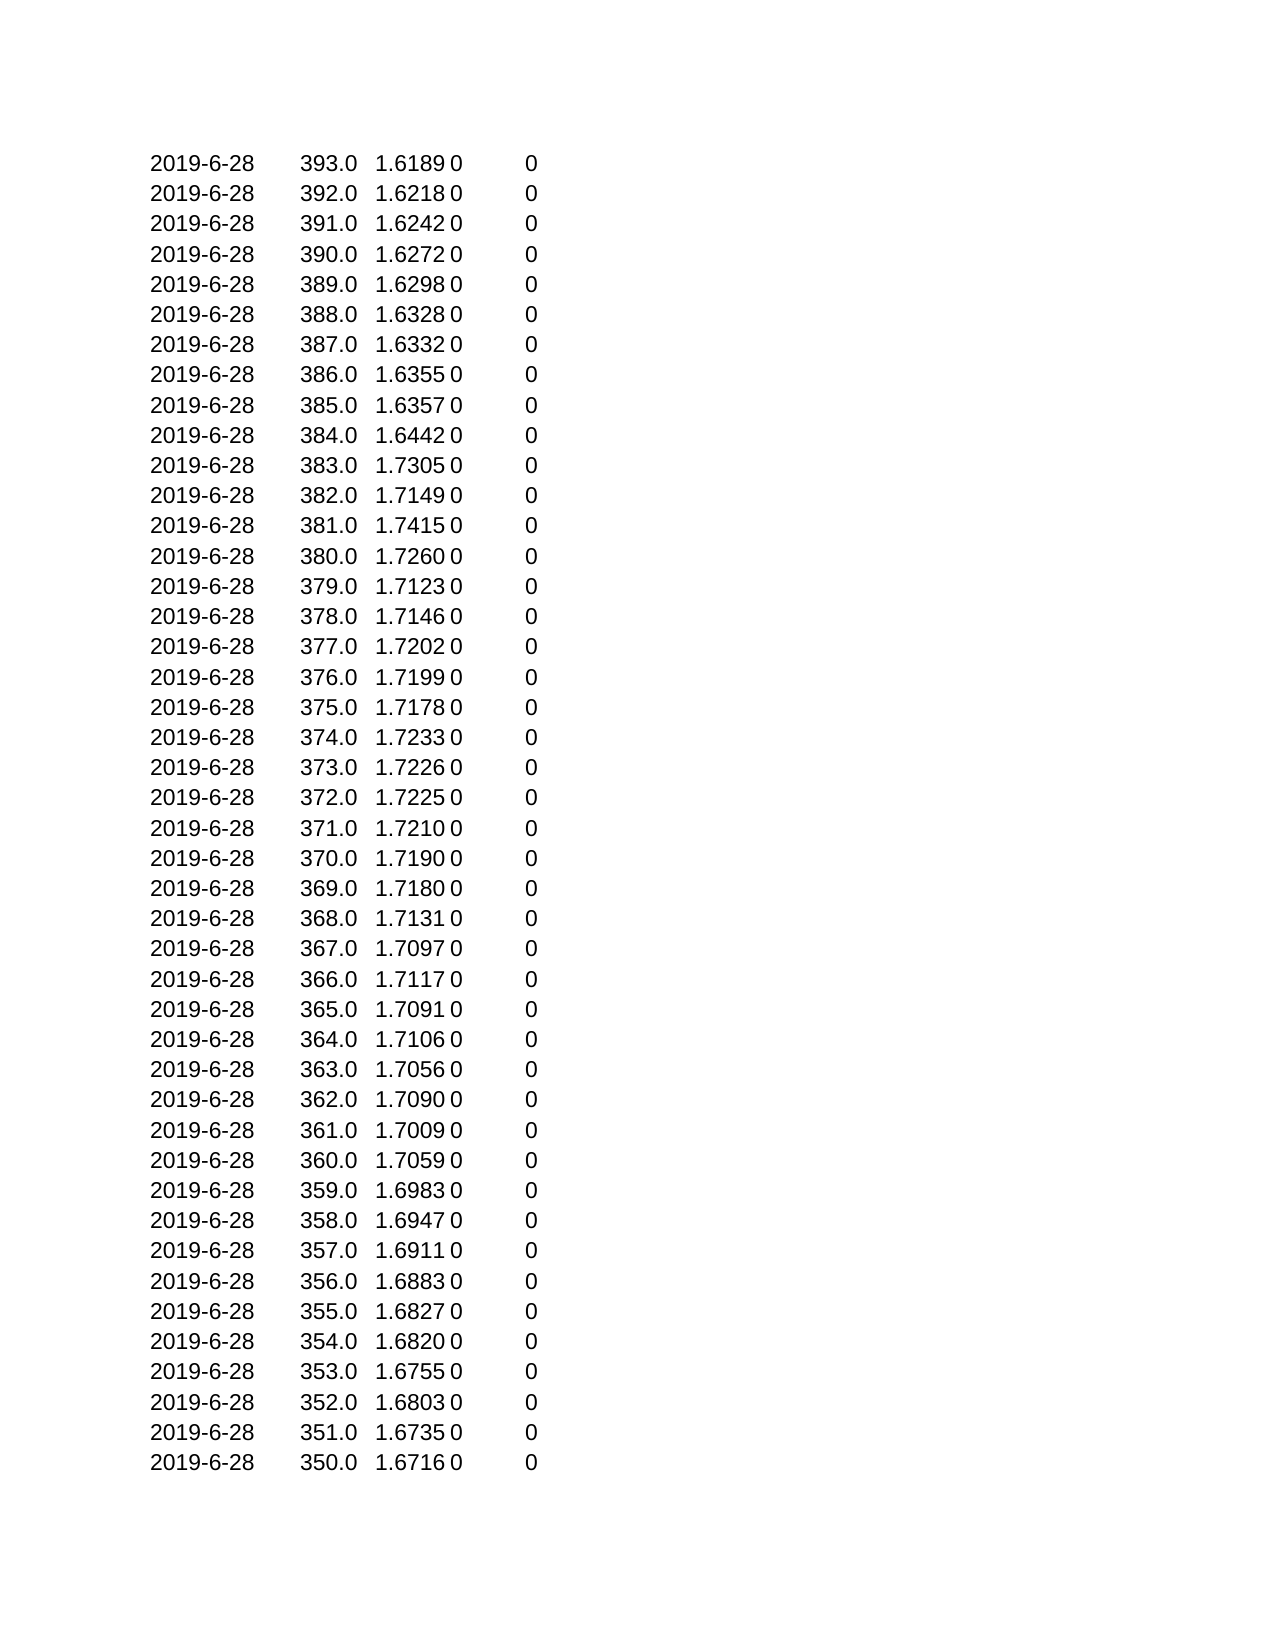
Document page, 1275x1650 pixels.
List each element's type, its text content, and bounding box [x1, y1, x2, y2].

text 2019-6-28 357.0 1.6911 0 0 [150, 1237, 1125, 1264]
text 2019-6-28 364.0 1.7106 0 0 [150, 1026, 1125, 1052]
text 2019-6-28 387.0 1.6332 0 0 [150, 331, 1125, 358]
text 2019-6-28 365.0 1.7091 0 0 [150, 996, 1125, 1022]
text 2019-6-28 355.0 1.6827 0 0 [150, 1298, 1125, 1324]
text 2019-6-28 351.0 1.6735 0 0 [150, 1419, 1125, 1445]
text 2019-6-28 368.0 1.7131 0 0 [150, 905, 1125, 932]
text 2019-6-28 358.0 1.6947 0 0 [150, 1207, 1125, 1234]
text 2019-6-28 372.0 1.7225 0 0 [150, 784, 1125, 811]
text 2019-6-28 363.0 1.7056 0 0 [150, 1056, 1125, 1083]
text 2019-6-28 361.0 1.7009 0 0 [150, 1117, 1125, 1143]
text 2019-6-28 362.0 1.7090 0 0 [150, 1086, 1125, 1113]
text 2019-6-28 366.0 1.7117 0 0 [150, 966, 1125, 992]
text 2019-6-28 393.0 1.6189 0 0 [150, 150, 1125, 176]
text 2019-6-28 378.0 1.7146 0 0 [150, 603, 1125, 629]
text 2019-6-28 352.0 1.6803 0 0 [150, 1388, 1125, 1415]
text 2019-6-28 350.0 1.6716 0 0 [150, 1449, 1125, 1475]
text 2019-6-28 373.0 1.7226 0 0 [150, 754, 1125, 781]
text 2019-6-28 385.0 1.6357 0 0 [150, 392, 1125, 418]
text 2019-6-28 367.0 1.7097 0 0 [150, 935, 1125, 962]
text 2019-6-28 384.0 1.6442 0 0 [150, 422, 1125, 448]
text 2019-6-28 353.0 1.6755 0 0 [150, 1358, 1125, 1385]
text 2019-6-28 391.0 1.6242 0 0 [150, 210, 1125, 237]
text 2019-6-28 382.0 1.7149 0 0 [150, 482, 1125, 509]
text 2019-6-28 360.0 1.7059 0 0 [150, 1147, 1125, 1173]
text 2019-6-28 380.0 1.7260 0 0 [150, 543, 1125, 569]
text 2019-6-28 390.0 1.6272 0 0 [150, 241, 1125, 267]
text 2019-6-28 377.0 1.7202 0 0 [150, 633, 1125, 660]
text 2019-6-28 356.0 1.6883 0 0 [150, 1268, 1125, 1294]
text 2019-6-28 374.0 1.7233 0 0 [150, 724, 1125, 750]
text 2019-6-28 381.0 1.7415 0 0 [150, 512, 1125, 539]
text 2019-6-28 388.0 1.6328 0 0 [150, 301, 1125, 327]
text 2019-6-28 369.0 1.7180 0 0 [150, 875, 1125, 901]
text 2019-6-28 389.0 1.6298 0 0 [150, 271, 1125, 297]
text 2019-6-28 386.0 1.6355 0 0 [150, 361, 1125, 388]
text 2019-6-28 376.0 1.7199 0 0 [150, 663, 1125, 690]
text 2019-6-28 354.0 1.6820 0 0 [150, 1328, 1125, 1354]
text 2019-6-28 359.0 1.6983 0 0 [150, 1177, 1125, 1203]
text 2019-6-28 375.0 1.7178 0 0 [150, 694, 1125, 720]
text 2019-6-28 383.0 1.7305 0 0 [150, 452, 1125, 478]
text 2019-6-28 392.0 1.6218 0 0 [150, 180, 1125, 207]
text 2019-6-28 379.0 1.7123 0 0 [150, 573, 1125, 599]
text 2019-6-28 371.0 1.7210 0 0 [150, 814, 1125, 841]
text 2019-6-28 370.0 1.7190 0 0 [150, 845, 1125, 871]
